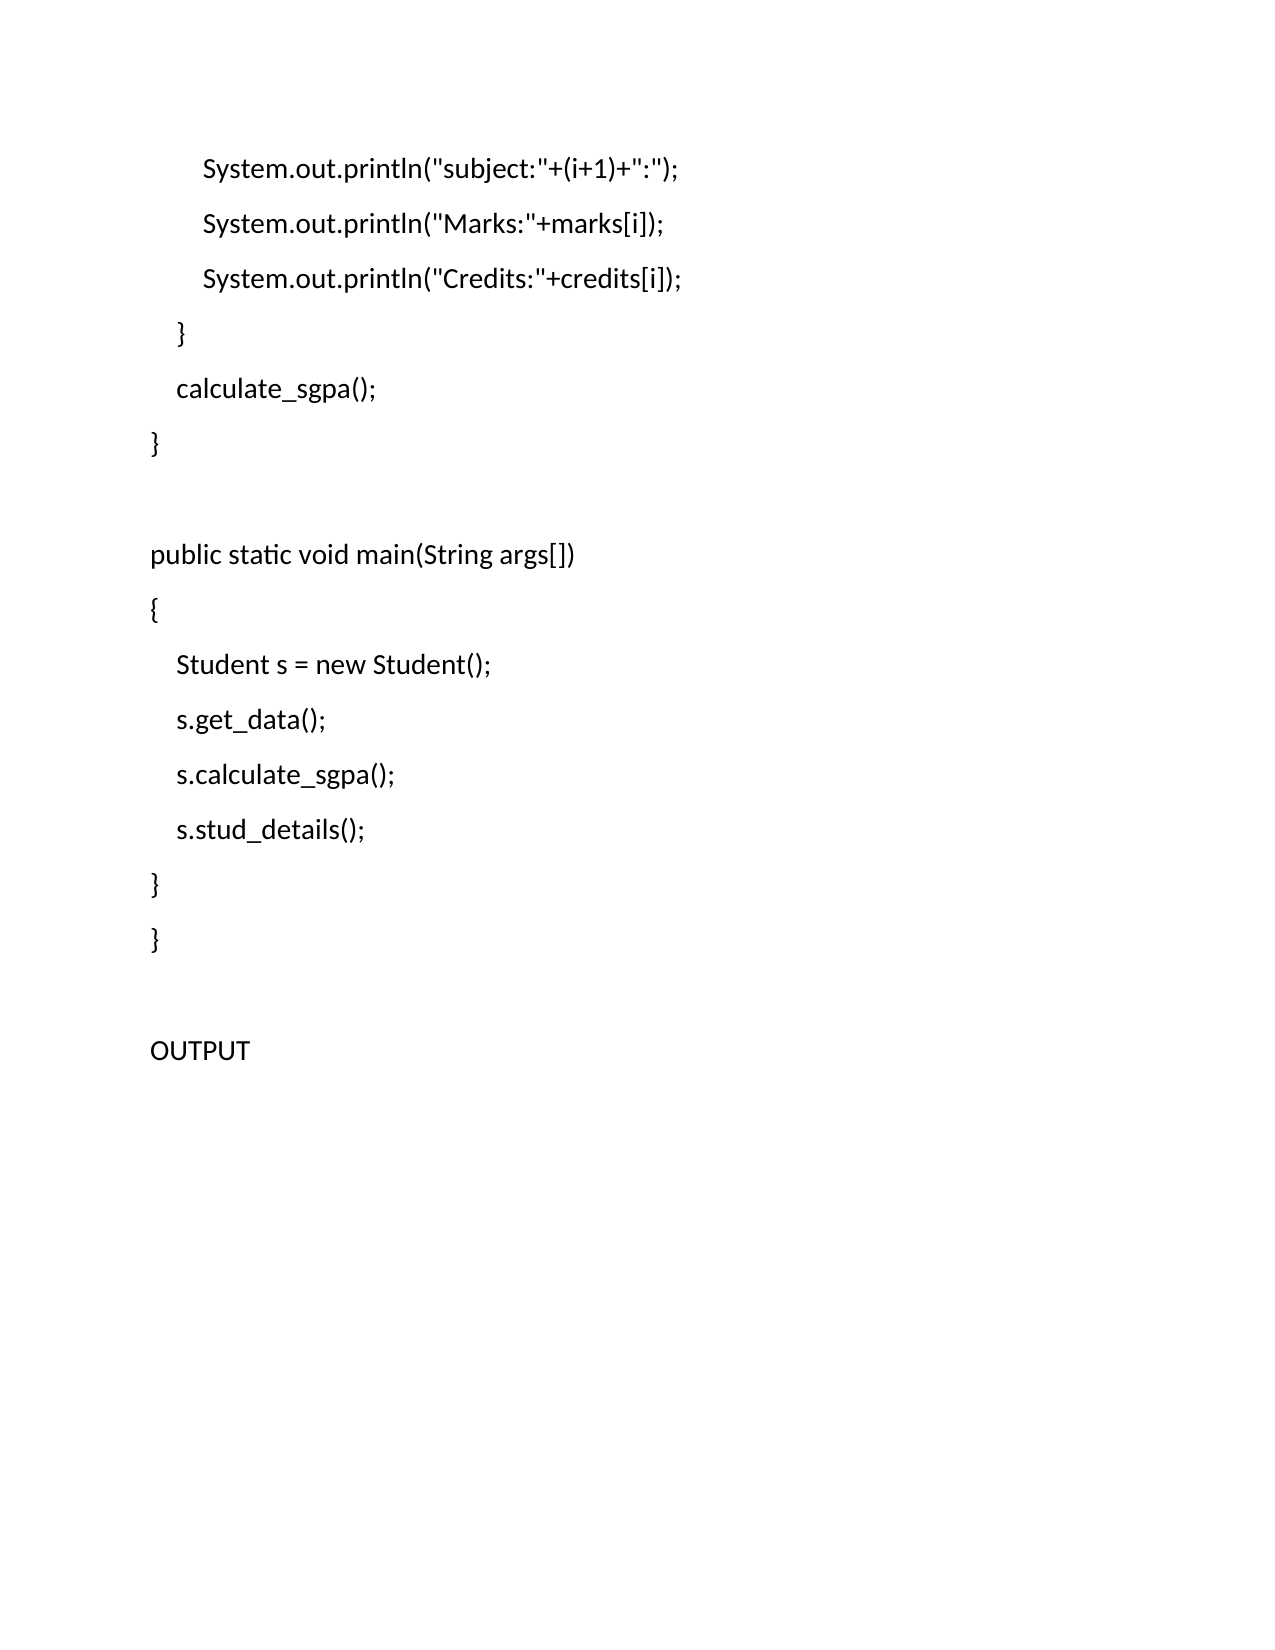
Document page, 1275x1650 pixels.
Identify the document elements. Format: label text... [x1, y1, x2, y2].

text } [150, 315, 1125, 351]
text Student s = new Student(); [150, 646, 1125, 682]
text { [150, 591, 1125, 626]
text calculate_sgpa(); [150, 370, 1125, 406]
text System.out.println("Marks:"+marks[i]); [150, 205, 1125, 241]
text } [150, 866, 1125, 902]
text s.get_data(); [150, 701, 1125, 737]
text public static void main(String args[]) [150, 536, 1125, 571]
text System.out.println("subject:"+(i+1)+":"); [150, 150, 1125, 186]
text s.calculate_sgpa(); [150, 756, 1125, 792]
text System.out.println("Credits:"+credits[i]); [150, 260, 1125, 296]
text s.stud_details(); [150, 811, 1125, 847]
text } [150, 921, 1125, 957]
text } [150, 426, 1125, 461]
text OUTPUT [150, 1032, 1125, 1067]
